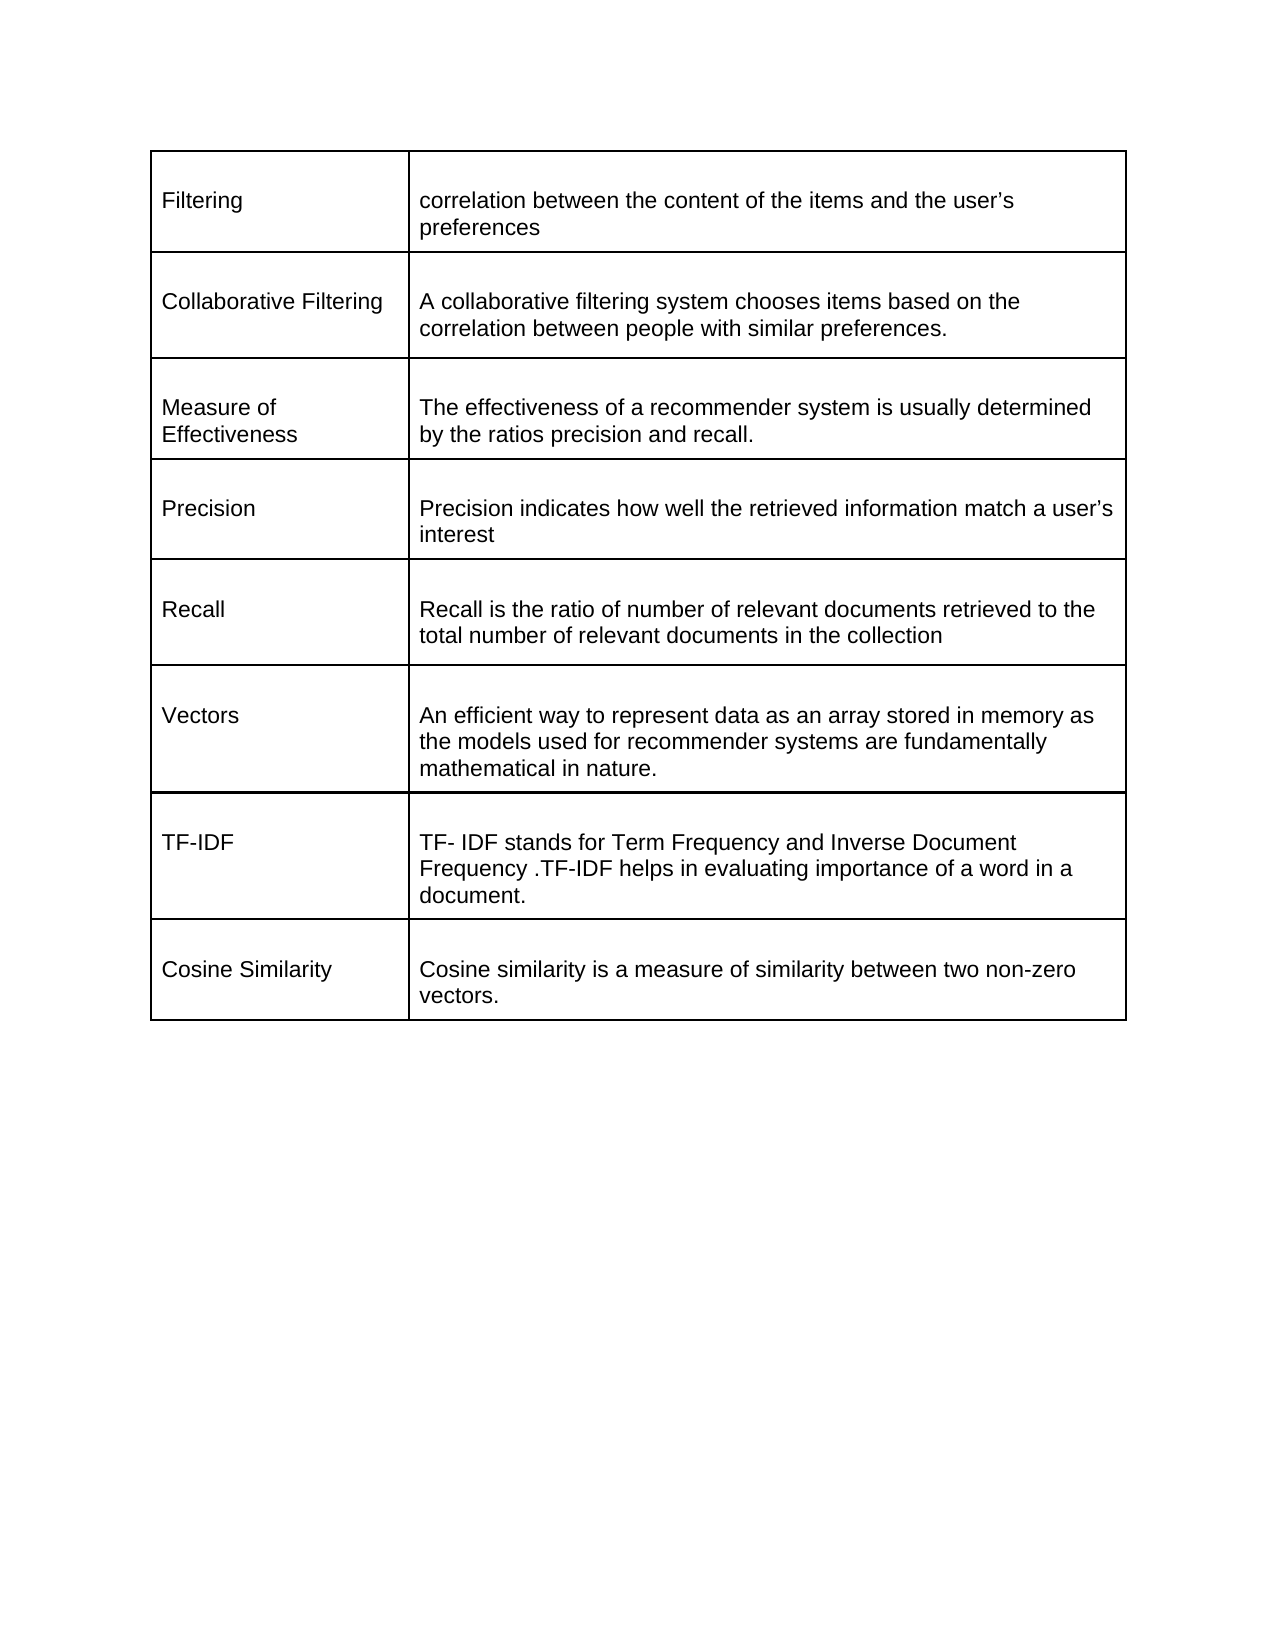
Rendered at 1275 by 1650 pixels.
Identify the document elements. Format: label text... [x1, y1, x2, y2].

table_cell TF- IDF stands for Term Frequency and Inverse Document Frequency .TF-IDF helps in evaluating importance of a word in a document. [410, 794, 1125, 918]
table_cell An efficient way to represent data as an array stored in memory as the models used for recommender systems are fundamentally mathematical in nature. [410, 666, 1125, 791]
table_cell Vectors [152, 666, 408, 791]
table_cell Recall is the ratio of number of relevant documents retrieved to the total number of relevant documents in the collection [410, 560, 1125, 664]
table_cell A collaborative filtering system chooses items based on the correlation between people with similar preferences. [410, 253, 1125, 357]
table_cell Precision indicates how well the retrieved information match a user’s interest [410, 460, 1125, 558]
table_cell The effectiveness of a recommender system is usually determined by the ratios precision and recall. [410, 359, 1125, 457]
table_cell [152, 152, 408, 251]
table_cell Precision [152, 460, 408, 558]
table_cell TF-IDF [152, 794, 408, 918]
table_cell Recall [152, 560, 408, 664]
table_cell Measure of Effectiveness [152, 359, 408, 457]
table_cell Cosine similarity is a measure of similarity between two non-zero vectors. [410, 920, 1125, 1019]
table_cell Collaborative Filtering [152, 253, 408, 357]
table_cell Cosine Similarity [152, 920, 408, 1019]
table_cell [410, 152, 1125, 251]
